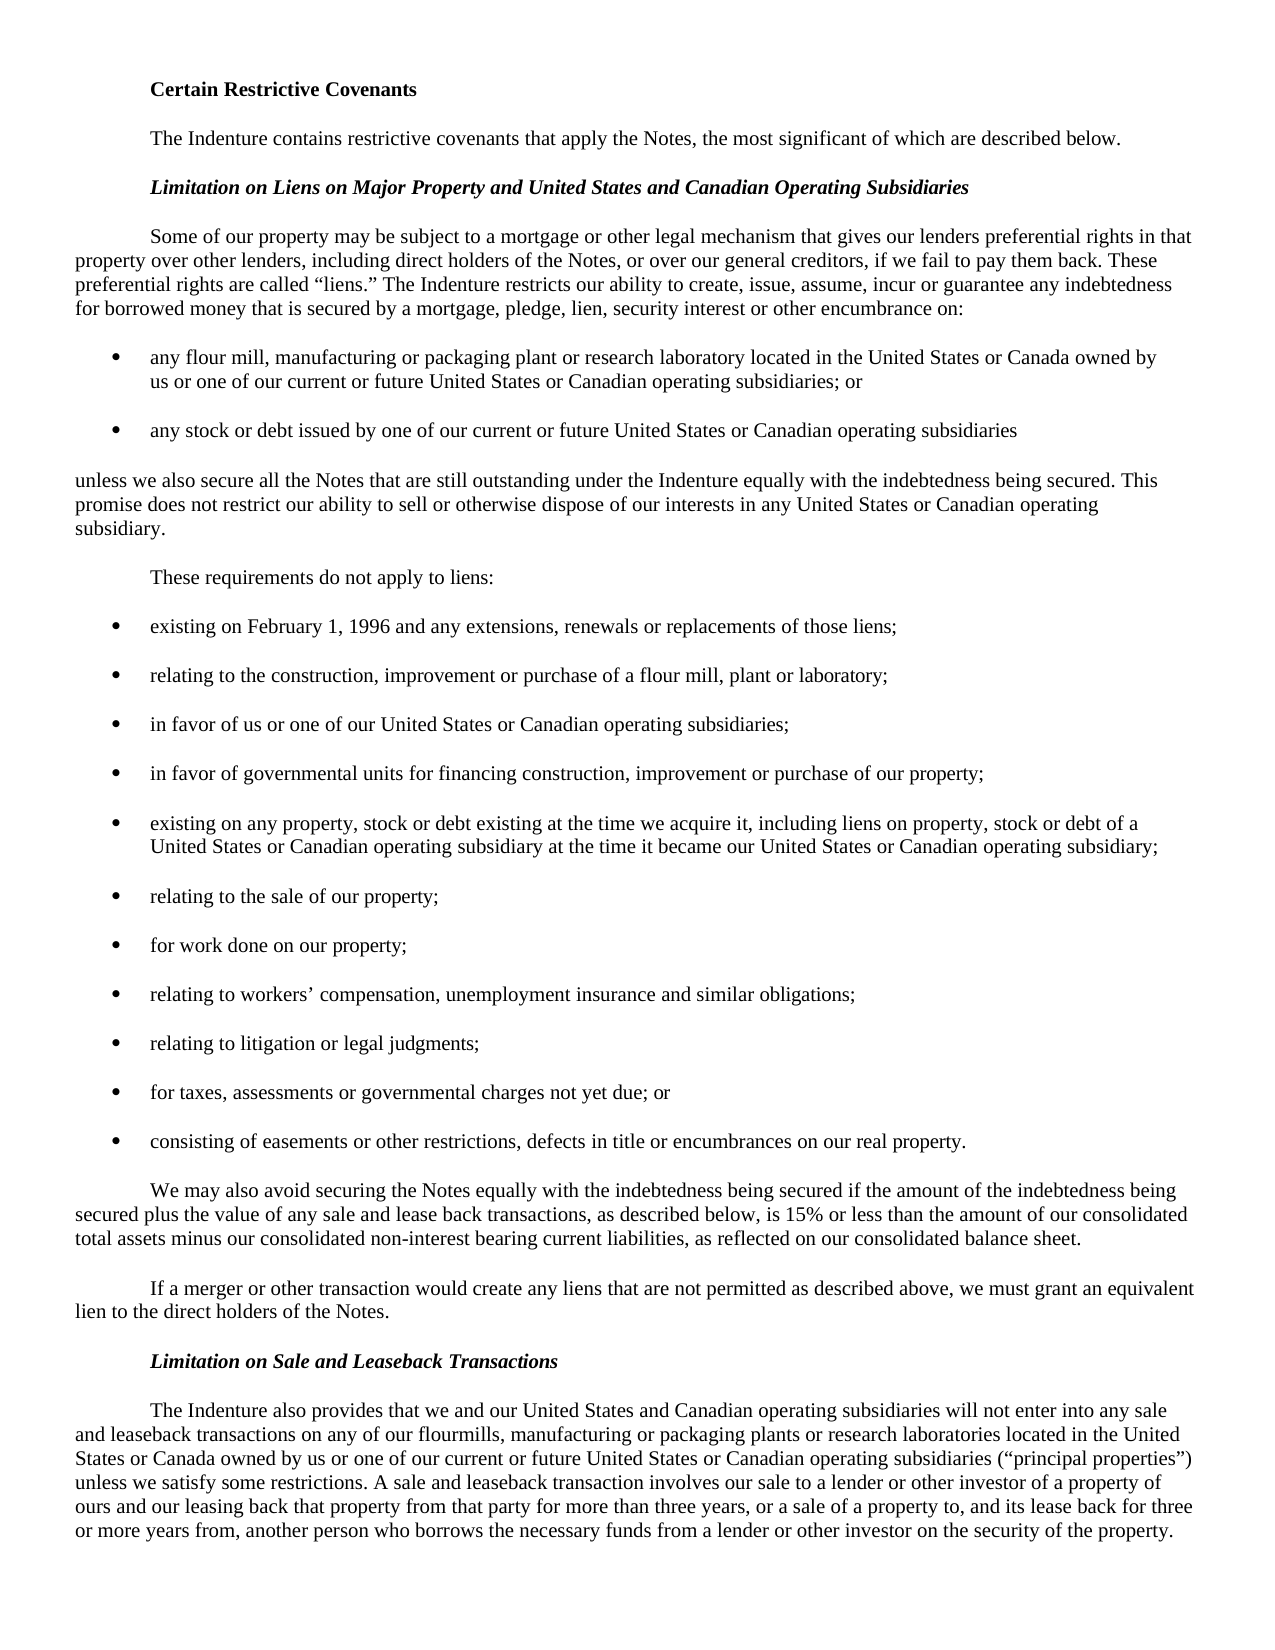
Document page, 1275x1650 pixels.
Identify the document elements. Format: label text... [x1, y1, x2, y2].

text The Indenture also provides that we and our United States and Canadian operating subsidiaries will not enter into any sale and leaseback transactions on any of our flourmills, manufacturing or packaging plants or research laboratories located in the United States or Canada owned by us or one of our current or future United States or Canadian operating subsidiaries (“principal properties”) unless we satisfy some restrictions. A sale and leaseback transaction involves our sale to a lender or other investor of a property of ours and our leasing back that property from that party for more than three years, or a sale of a property to, and its lease back for three or more years from, another person who borrows the necessary funds from a lender or other investor on the security of the property. [75, 1398, 1194, 1542]
list relating to the construction, improvement or purchase of a flour mill, plant or laboratory; [112, 663, 1235, 687]
list in favor of us or one of our United States or Canadian operating subsidiaries; [112, 712, 1235, 736]
subtitle Limitation on Liens on Major Property and United States and Canadian Operating Subsidiaries [150, 175, 1235, 199]
list relating to litigation or legal judgments; [112, 1031, 1235, 1055]
text The Indenture contains restrictive covenants that apply the Notes, the most significant of which are described below. [150, 126, 1235, 150]
text unless we also secure all the Notes that are still outstanding under the Indenture equally with the indebtedness being secured. This promise does not restrict our ability to sell or otherwise dispose of our interests in any United States or Canadian operating subsidiary. [75, 467, 1194, 540]
list existing on February 1, 1996 and any extensions, renewals or replacements of those liens; [112, 614, 1235, 638]
list for taxes, assessments or governmental charges not yet due; or [112, 1080, 1235, 1104]
list in favor of governmental units for financing construction, improvement or purchase of our property; [112, 761, 1235, 785]
list relating to workers’ compensation, unemployment insurance and similar obligations; [112, 982, 1235, 1006]
list existing on any property, stock or debt existing at the time we acquire it, including liens on property, stock or debt of a United States or Canadian operating subsidiary at the time it became our United States or Canadian operating subsidiary; [112, 810, 1159, 858]
list any flour mill, manufacturing or packaging plant or research laboratory located in the United States or Canada owned by us or one of our current or future United States or Canadian operating subsidiaries; or [112, 345, 1180, 393]
list relating to the sale of our property; [112, 883, 1235, 908]
text We may also avoid securing the Notes equally with the indebtedness being secured if the amount of the indebtedness being secured plus the value of any sale and lease back transactions, as described below, is 15% or less than the amount of our consolidated total assets minus our consolidated non-interest bearing current liabilities, as reflected on our consolidated balance sheet. [75, 1178, 1194, 1250]
subtitle Limitation on Sale and Leaseback Transactions [150, 1349, 1235, 1373]
subtitle Certain Restrictive Covenants [150, 76, 1235, 101]
list any stock or debt issued by one of our current or future United States or Canadian operating subsidiaries [112, 418, 1235, 442]
text Some of our property may be subject to a mortgage or other legal mechanism that gives our lenders preferential rights in that property over other lenders, including direct holders of the Notes, or over our general creditors, if we fail to pay them back. These preferential rights are called “liens.” The Indenture restricts our ability to create, issue, assume, incur or guarantee any indebtedness for borrowed money that is secured by a mortgage, pledge, lien, security interest or other encumbrance on: [75, 224, 1194, 320]
text If a merger or other transaction would create any liens that are not permitted as described above, we must grant an equivalent lien to the direct holders of the Notes. [75, 1275, 1194, 1323]
list for work done on our property; [112, 933, 1235, 957]
list consisting of easements or other restrictions, defects in title or encumbrances on our real property. [112, 1129, 1235, 1153]
text These requirements do not apply to liens: [150, 565, 1235, 589]
